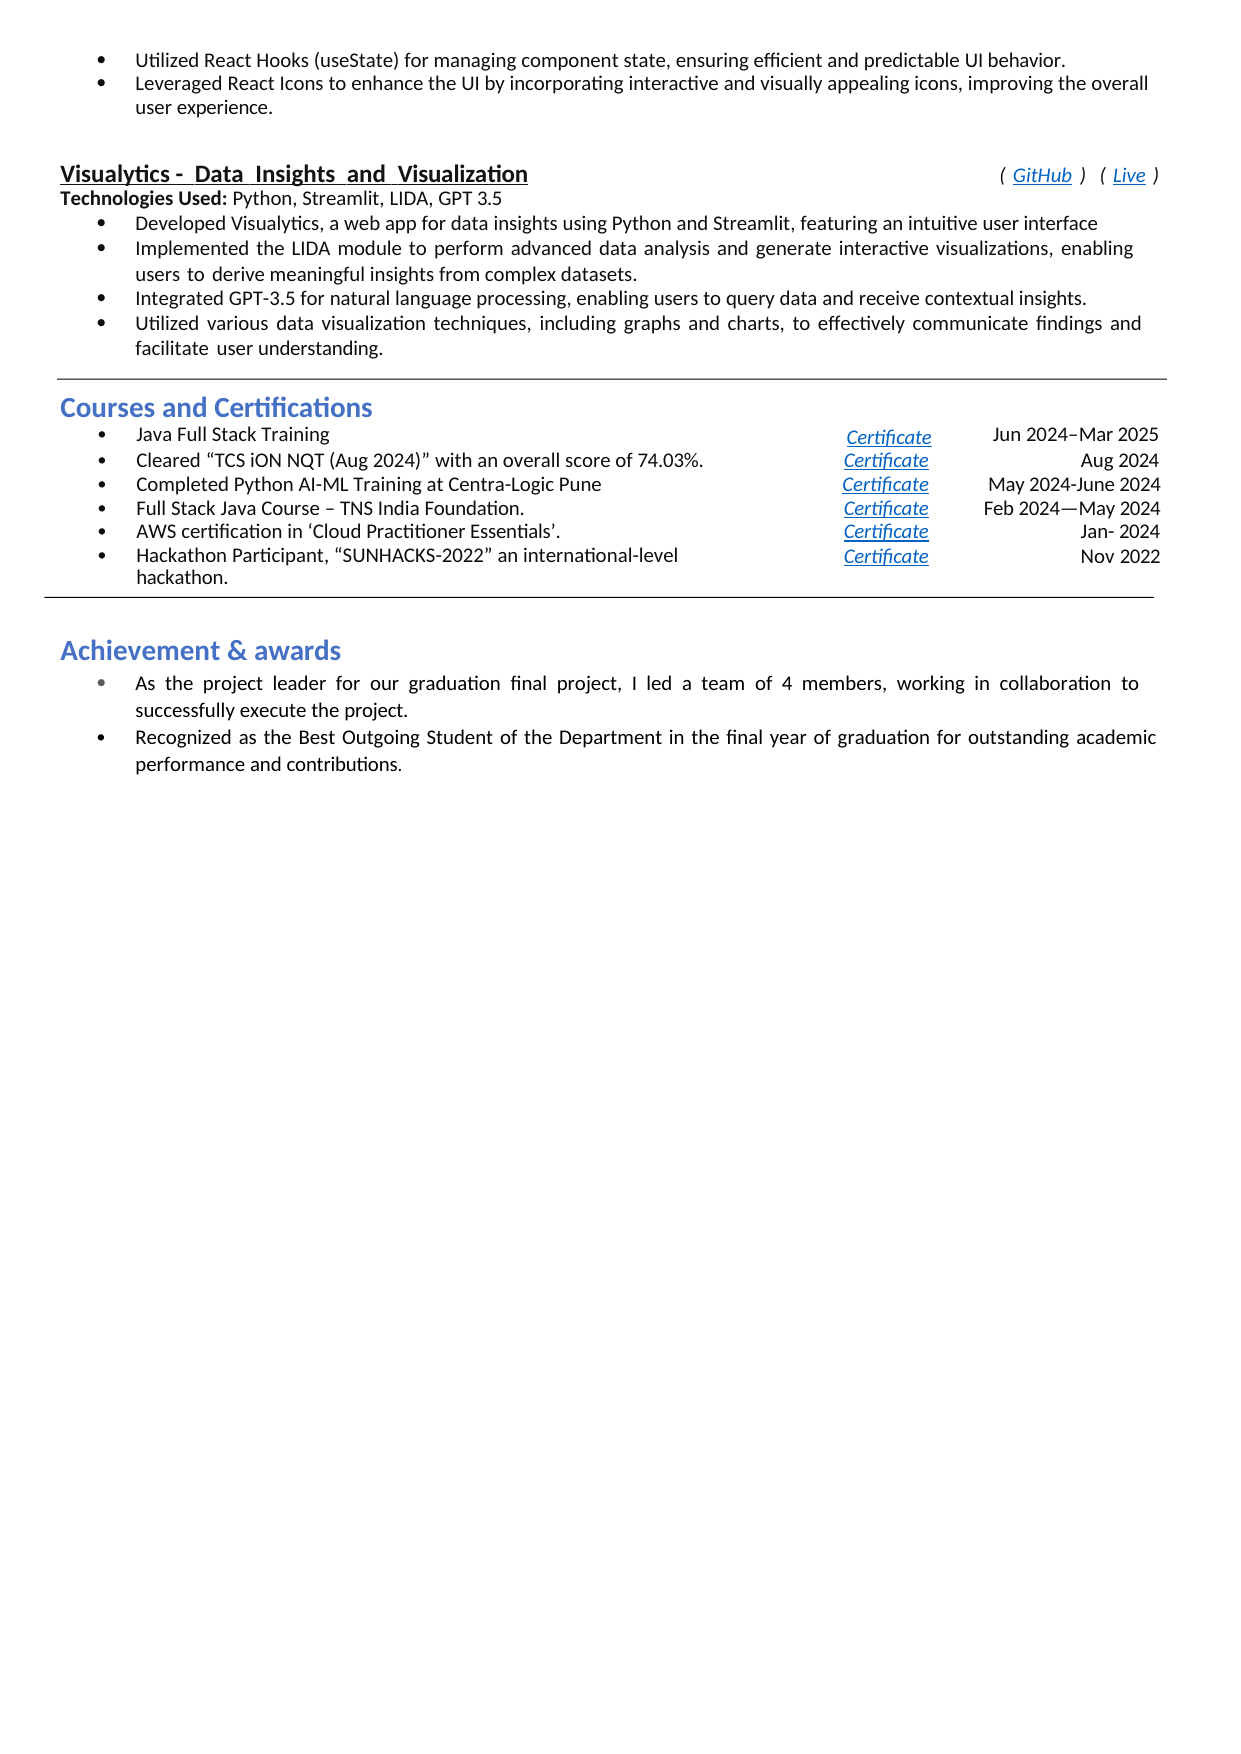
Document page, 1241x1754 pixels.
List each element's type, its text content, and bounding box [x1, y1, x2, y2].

list Developed Visualytics, a web app for data insights using Python and Streamlit, featuring an intuitive user interface [98, 210, 1181, 235]
text Visualytics - Data Insights and Visualization ( GitHub ) ( Live ) [60, 162, 1181, 187]
list As the project leader for our graduation final project, I led a team of 4 members, working in collaboration to successfully execute the project. [98, 670, 1141, 723]
table_cell Completed Python AI-ML Training at Centra-Logic Pune [58, 474, 768, 497]
list Implemented the LIDA module to perform advanced data analysis and generate interactive visualizations, enabling users to derive meaningful insights from complex datasets. [98, 236, 1164, 286]
list Utilized various data visualization techniques, including graphs and charts, to effectively communicate findings and facilitate user understanding. [98, 310, 1164, 361]
table_cell AWS certification in ‘Cloud Practitioner Essentials’. [58, 521, 768, 545]
table_cell Aug 2024 [946, 450, 1168, 474]
text Technologies Used: Python, Streamlit, LIDA, GPT 3.5 [60, 187, 1181, 210]
table_cell Nov 2022 [946, 545, 1168, 589]
table_header Jun 2024–Mar 2025 [946, 424, 1168, 450]
table_cell Certificate [768, 521, 946, 545]
table_cell Full Stack Java Course – TNS India Foundation. [58, 498, 768, 521]
text Achievement & awards [60, 632, 1181, 668]
table_cell Certificate [768, 545, 946, 589]
table_cell Certificate [768, 498, 946, 521]
table_cell Certificate [768, 474, 946, 497]
table_cell Jan- 2024 [946, 521, 1168, 545]
list Utilized React Hooks (useState) for managing component state, ensuring efficient and predictable UI behavior. [98, 48, 1181, 72]
table_header Java Full Stack Training [58, 424, 768, 450]
table_cell Hackathon Participant, “SUNHACKS-2022” an international-level hackathon. [58, 545, 768, 589]
table_cell Certificate [768, 450, 946, 474]
list Leveraged React Icons to enhance the UI by incorporating interactive and visually appealing icons, improving the overall user experience. [98, 72, 1181, 119]
table_cell Cleared “TCS iON NQT (Aug 2024)” with an overall score of 74.03%. [58, 450, 768, 474]
list Recognized as the Best Outgoing Student of the Department in the final year of graduation for outstanding academic performance and contributions. [98, 724, 1157, 777]
subtitle Courses and Certifications [60, 389, 1181, 424]
list Integrated GPT-3.5 for natural language processing, enabling users to query data and receive contextual insights. [98, 286, 1181, 310]
table_cell Feb 2024—May 2024 [946, 498, 1168, 521]
table_header Certificate [768, 424, 946, 450]
table_cell May 2024-June 2024 [946, 474, 1168, 497]
